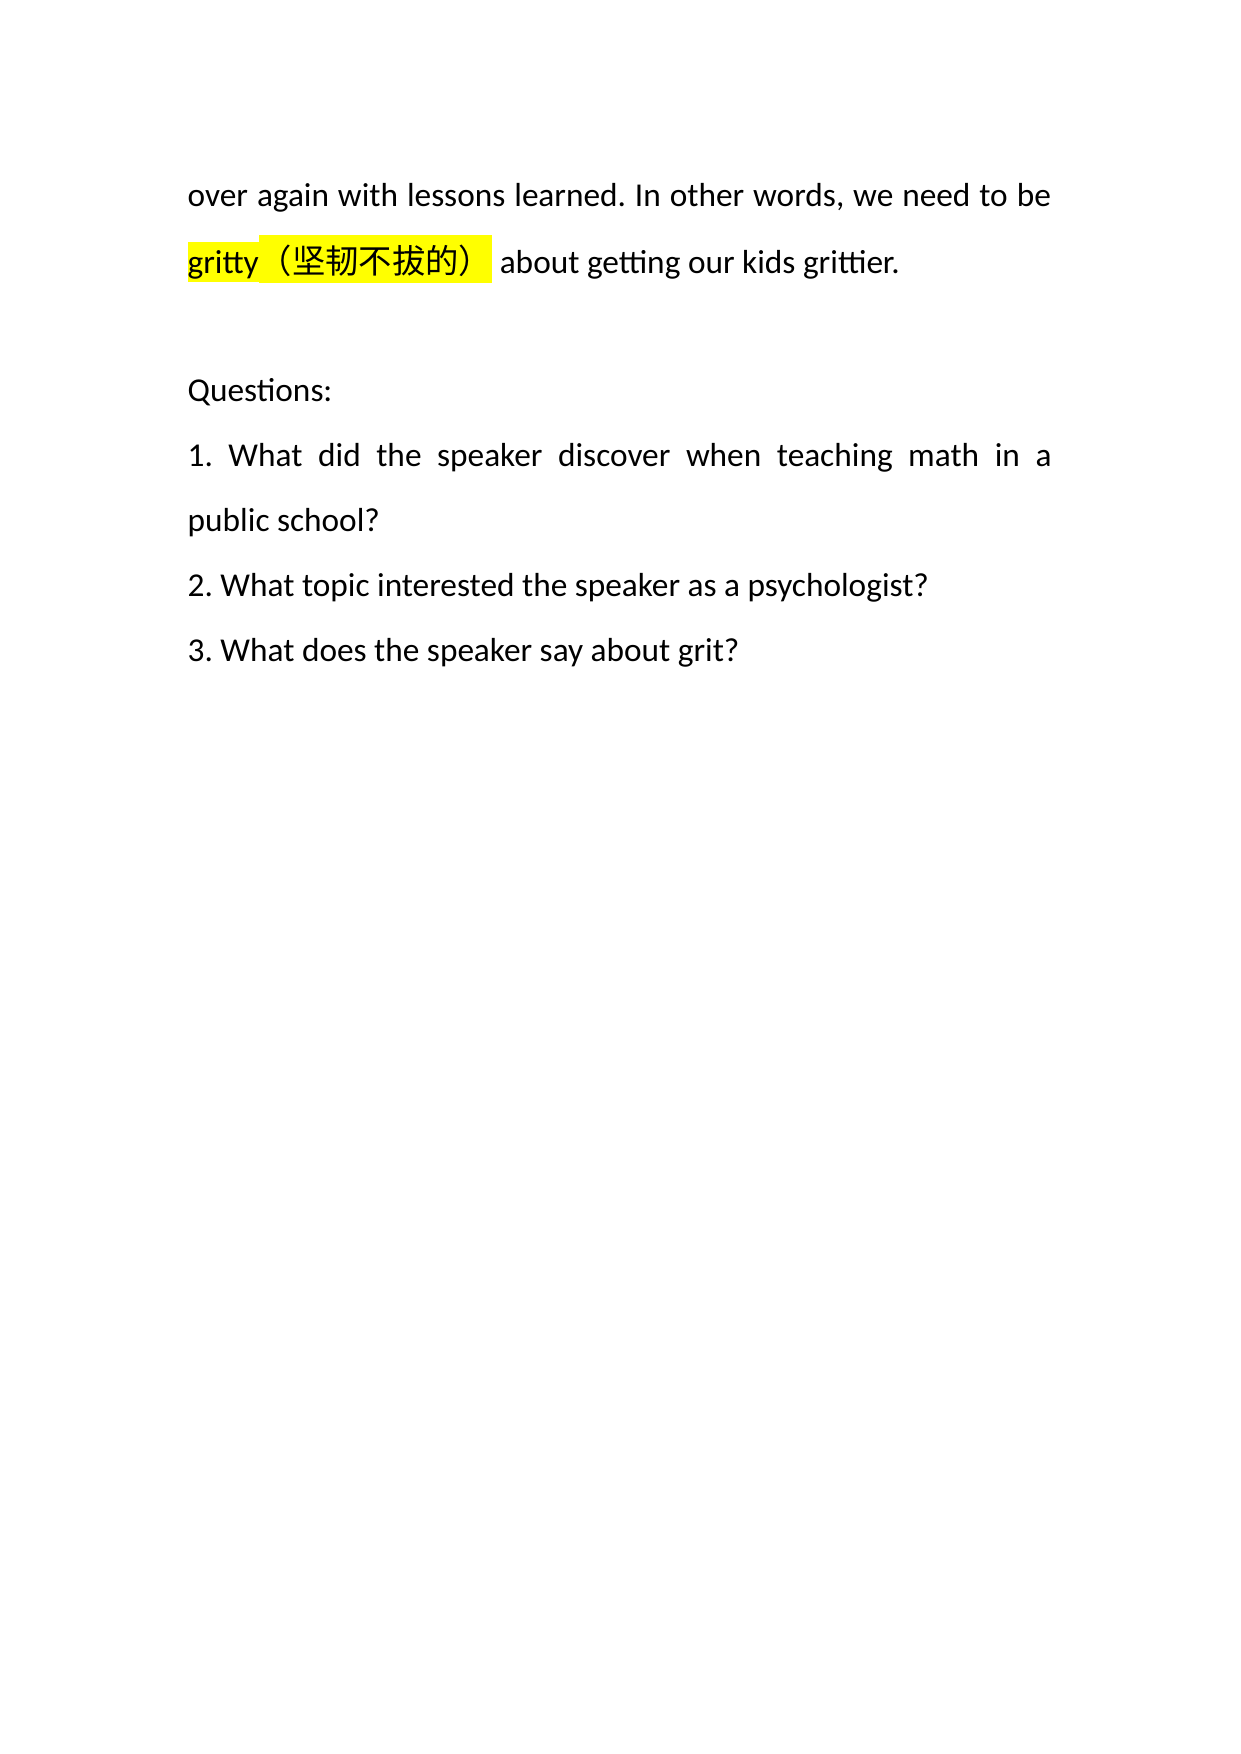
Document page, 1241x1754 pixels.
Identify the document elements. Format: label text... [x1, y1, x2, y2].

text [187, 162, 1053, 292]
text 2. What topic interested the speaker as a psychologist? [187, 552, 1053, 617]
text 3. What does the speaker say about grit? [187, 617, 1053, 682]
text 1. What did the speaker discover when teaching math in a public school? [187, 422, 1053, 552]
text Questions: [187, 357, 1053, 422]
